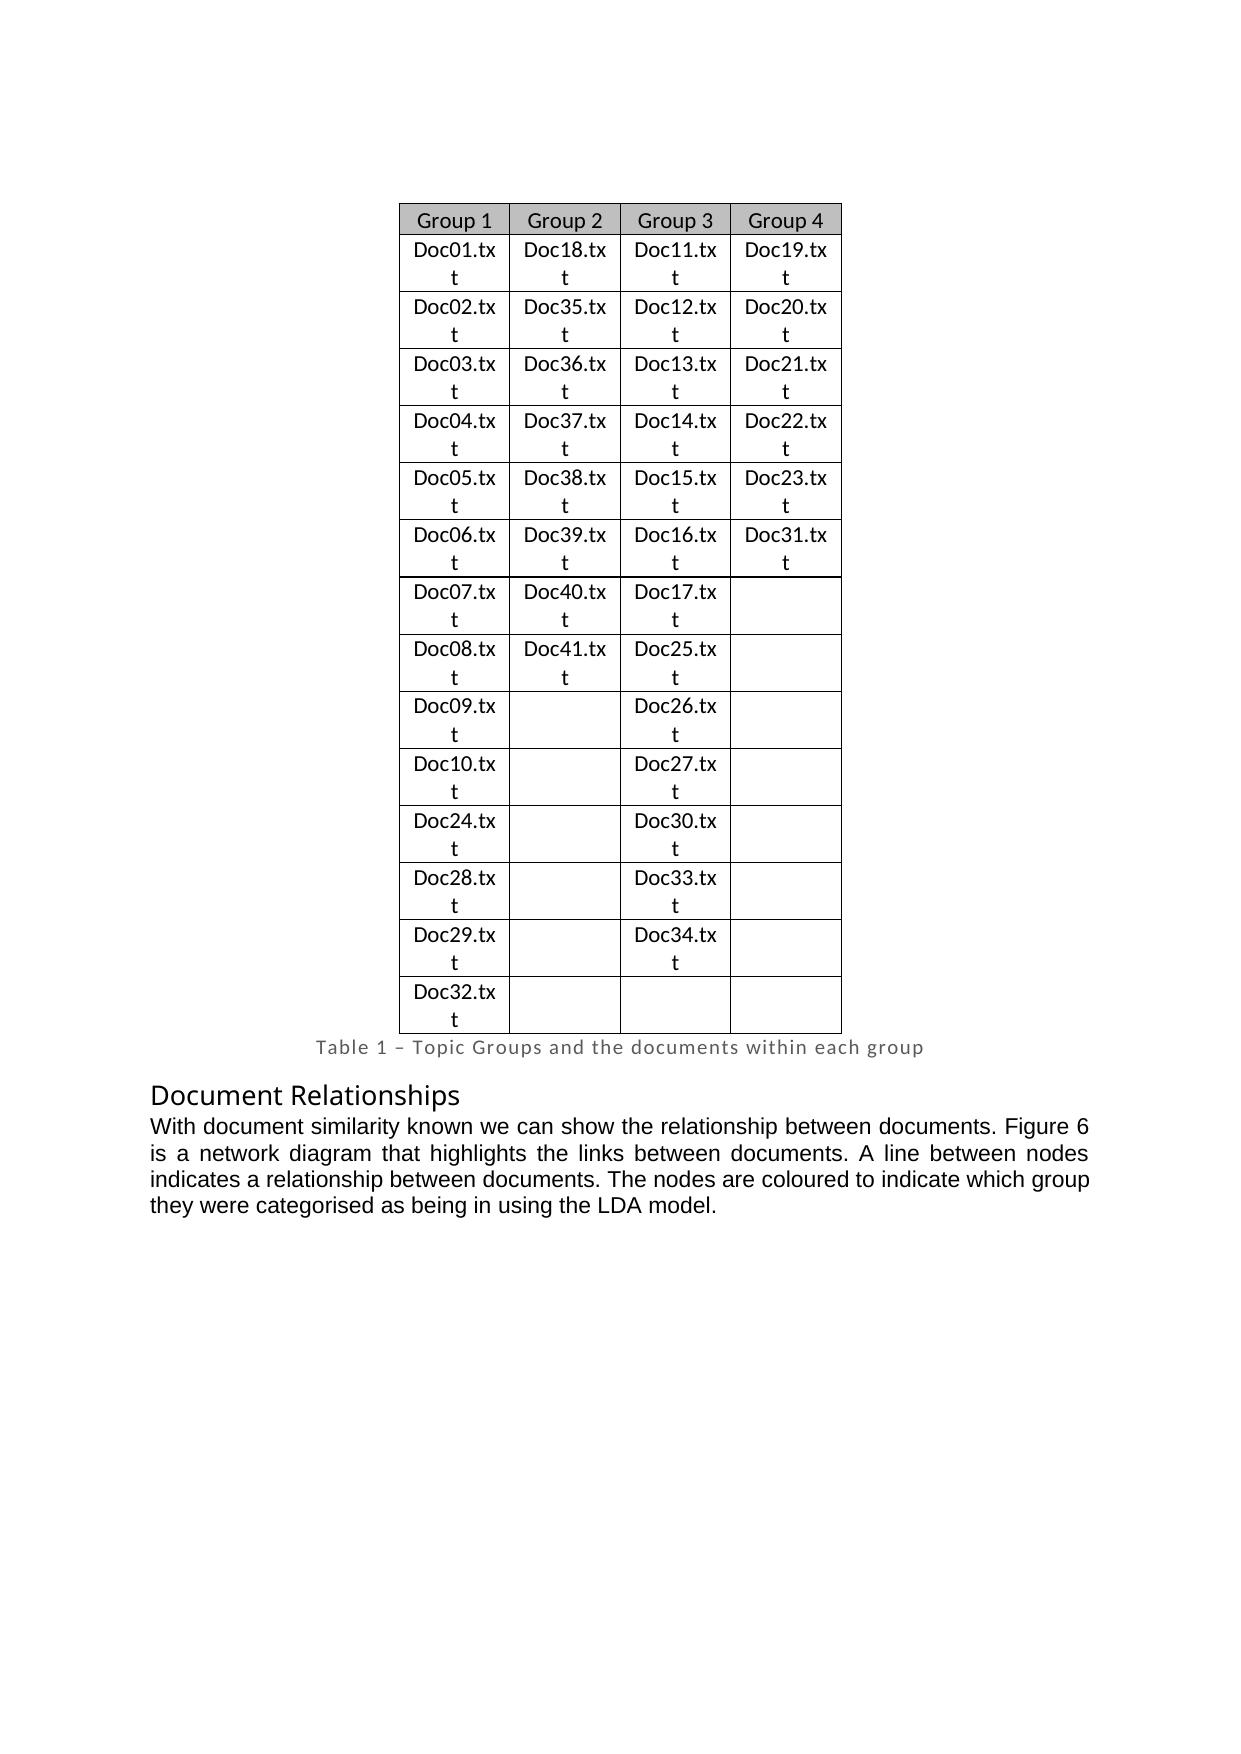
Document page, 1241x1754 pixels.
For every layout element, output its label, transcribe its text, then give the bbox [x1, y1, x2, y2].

table_cell Doc20.txt [731, 292, 841, 348]
table_cell Doc04.txt [400, 406, 509, 462]
table_cell Doc15.txt [621, 463, 730, 519]
table_cell Doc08.txt [400, 635, 509, 691]
table_cell [731, 806, 841, 862]
table_cell Doc17.txt [621, 578, 730, 633]
table_cell [731, 635, 841, 691]
table_header Group 1 [400, 204, 509, 234]
table_header Group 3 [621, 204, 730, 234]
table_cell Doc09.txt [400, 692, 509, 748]
table_cell Doc26.txt [621, 692, 730, 748]
table_cell [731, 863, 841, 919]
table_cell Doc38.txt [510, 463, 620, 519]
text With document similarity known we can show the relationship between documents. Figure 6 is a network diagram that highlights the links between documents. A line between nodes indicates a relationship between documents. The nodes are coloured to indicate which group they were categorised as being in using the LDA model. [150, 1113, 1090, 1218]
table_cell Doc16.txt [621, 520, 730, 576]
table_cell Doc36.txt [510, 349, 620, 405]
table_cell Doc39.txt [510, 520, 620, 576]
table_cell Doc30.txt [621, 806, 730, 862]
table_cell Doc33.txt [621, 863, 730, 919]
table_cell [510, 806, 620, 862]
table_cell Doc07.txt [400, 578, 509, 633]
table_cell [621, 977, 730, 1033]
table_cell Doc27.txt [621, 749, 730, 805]
table_cell Doc03.txt [400, 349, 509, 405]
table_cell [731, 920, 841, 976]
table_cell Doc22.txt [731, 406, 841, 462]
table_cell Doc02.txt [400, 292, 509, 348]
table_cell [731, 749, 841, 805]
table_cell [731, 578, 841, 633]
table_cell Doc25.txt [621, 635, 730, 691]
table_cell Doc12.txt [621, 292, 730, 348]
table_cell Doc19.txt [731, 235, 841, 291]
table_cell Doc05.txt [400, 463, 509, 519]
table_cell Doc40.txt [510, 578, 620, 633]
subtitle Document Relationships [150, 1076, 1090, 1113]
table_header Group 2 [510, 204, 620, 234]
table_cell Doc29.txt [400, 920, 509, 976]
table_cell Doc32.txt [400, 977, 509, 1033]
table_header Group 4 [731, 204, 841, 234]
table_cell Doc01.txt [400, 235, 509, 291]
table_cell Doc37.txt [510, 406, 620, 462]
table_cell Doc18.txt [510, 235, 620, 291]
table_cell Doc35.txt [510, 292, 620, 348]
table_cell [731, 692, 841, 748]
table_cell Doc28.txt [400, 863, 509, 919]
table_cell Doc41.txt [510, 635, 620, 691]
table_cell [510, 920, 620, 976]
table_cell Doc23.txt [731, 463, 841, 519]
table_cell [510, 692, 620, 748]
table_cell [510, 749, 620, 805]
table_cell Doc31.txt [731, 520, 841, 576]
table_cell Doc06.txt [400, 520, 509, 576]
table_cell [510, 977, 620, 1033]
table_cell Doc10.txt [400, 749, 509, 805]
table_cell Doc21.txt [731, 349, 841, 405]
table_cell [731, 977, 841, 1033]
table_cell Doc34.txt [621, 920, 730, 976]
subtitle Table 1 – Topic Groups and the documents within each group [150, 1034, 1090, 1059]
table_cell Doc14.txt [621, 406, 730, 462]
table_cell Doc24.txt [400, 806, 509, 862]
table_cell Doc11.txt [621, 235, 730, 291]
table_cell Doc13.txt [621, 349, 730, 405]
table_cell [510, 863, 620, 919]
